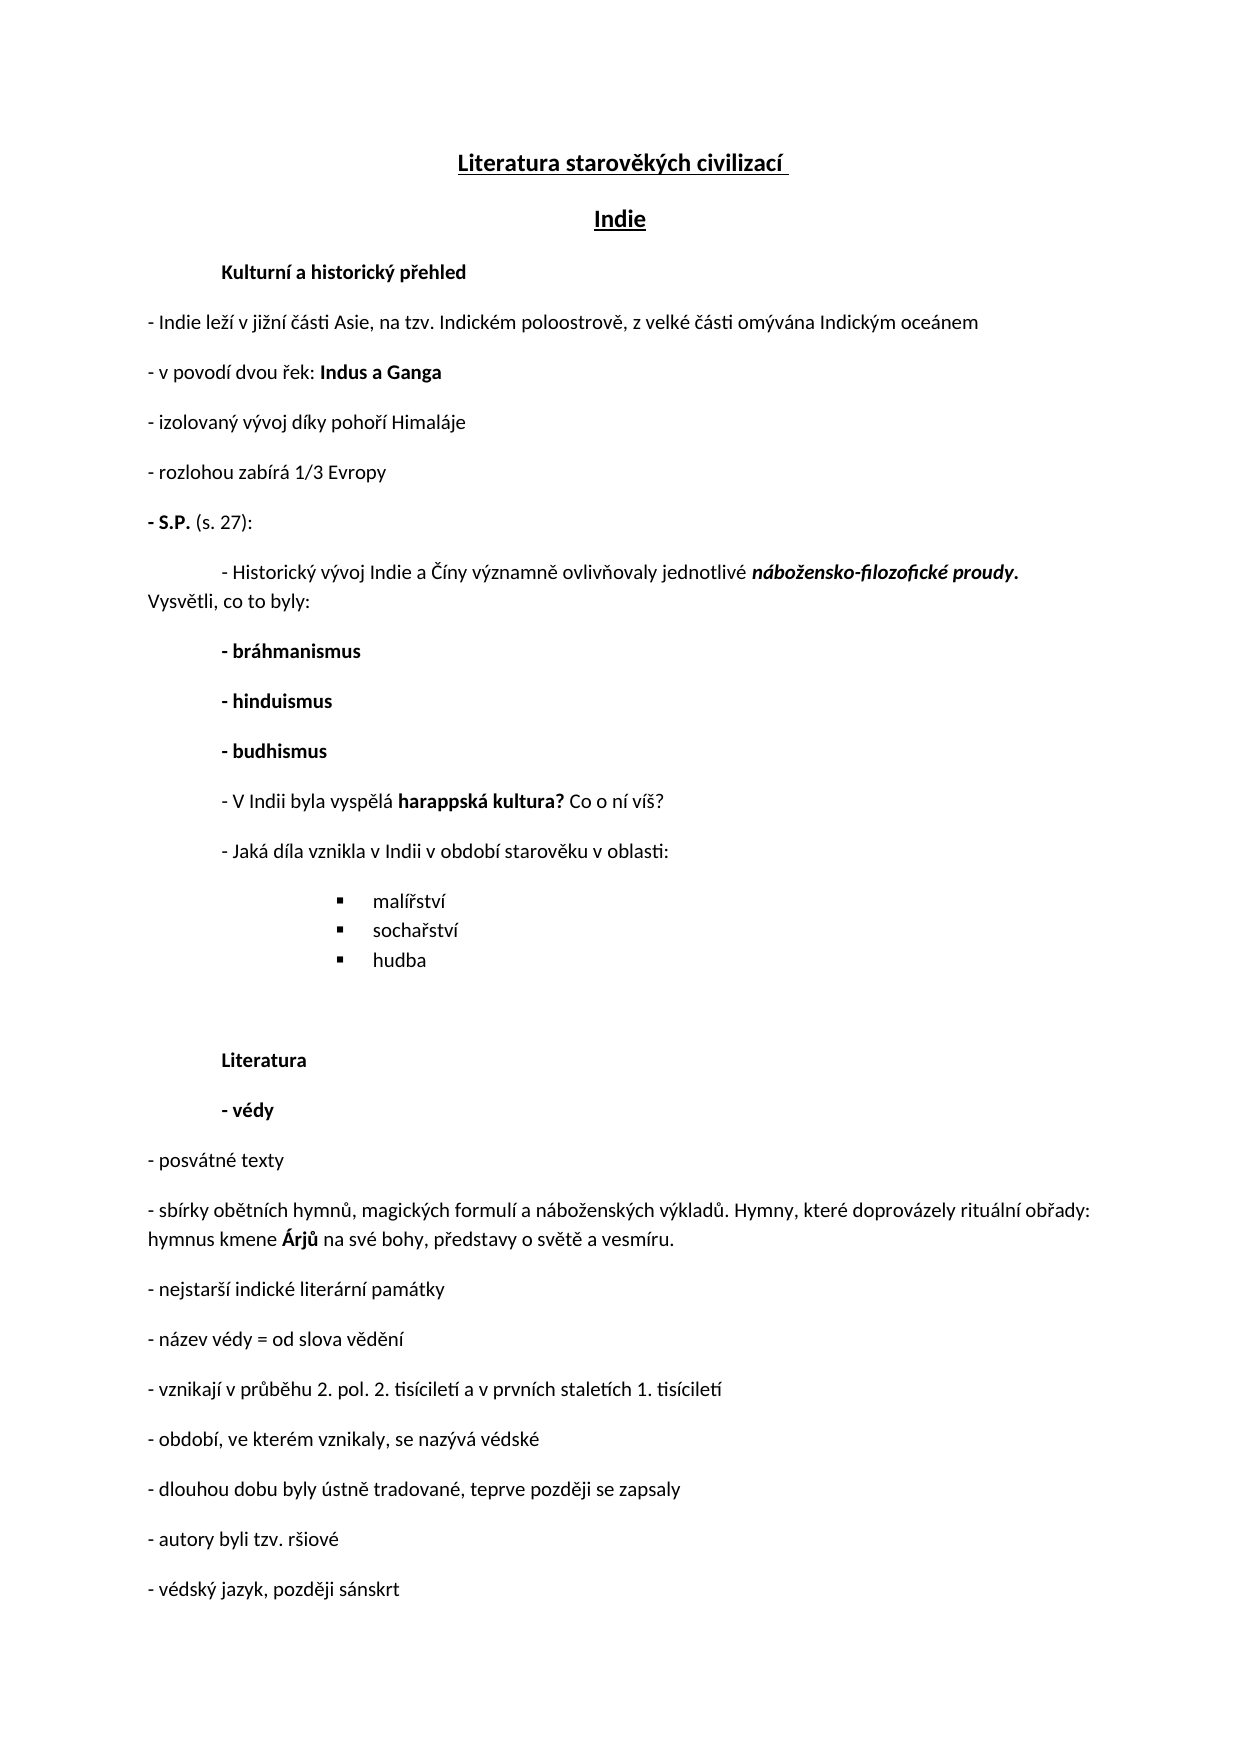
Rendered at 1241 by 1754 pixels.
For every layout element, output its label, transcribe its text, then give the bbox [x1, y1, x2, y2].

text - vznikají v průběhu 2. pol. 2. tisíciletí a v prvních staletích 1. tisíciletí [148, 1376, 1093, 1401]
text Literatura [148, 1047, 1093, 1072]
text - védy [148, 1097, 1093, 1122]
text - sbírky obětních hymnů, magických formulí a náboženských výkladů. Hymny, které doprovázely rituální obřady: hymnus kmene Árjů na své bohy, představy o světě a vesmíru. [148, 1197, 1093, 1251]
text - v povodí dvou řek: Indus a Ganga [148, 359, 1093, 385]
text - posvátné texty [148, 1147, 1093, 1172]
text - védský jazyk, později sánskrt [148, 1576, 1093, 1601]
text - období, ve kterém vznikaly, se nazývá védské [148, 1426, 1093, 1451]
text - Historický vývoj Indie a Číny významně ovlivňovaly jednotlivé nábožensko-filozofické proudy. Vysvětli, co to byly: [148, 559, 1093, 614]
text - Indie leží v jižní části Asie, na tzv. Indickém poloostrově, z velké části omývána Indickým oceánem [148, 309, 1093, 335]
text - S.P. (s. 27): [148, 509, 1093, 535]
text - název védy = od slova vědění [148, 1326, 1093, 1351]
text - dlouhou dobu byly ústně tradované, teprve později se zapsaly [148, 1476, 1093, 1501]
text - Jaká díla vznikla v Indii v období starověku v oblasti: [148, 838, 1093, 864]
text - budhismus [148, 738, 1093, 764]
text Kulturní a historický přehled [148, 259, 1093, 285]
text - autory byli tzv. ršiové [148, 1526, 1093, 1551]
text - izolovaný vývoj díky pohoří Himaláje [148, 409, 1093, 435]
list malířství [335, 888, 1093, 914]
text - rozlohou zabírá 1/3 Evropy [148, 459, 1093, 485]
list hudba [335, 947, 1093, 972]
text - nejstarší indické literární památky [148, 1276, 1093, 1301]
list sochařství [335, 918, 1093, 943]
text - bráhmanismus [148, 638, 1093, 664]
text Literatura starověkých civilizací [148, 148, 1093, 178]
text - hinduismus [148, 688, 1093, 714]
text Indie [148, 203, 1093, 234]
text - V Indii byla vyspělá harappská kultura? Co o ní víš? [148, 788, 1093, 814]
